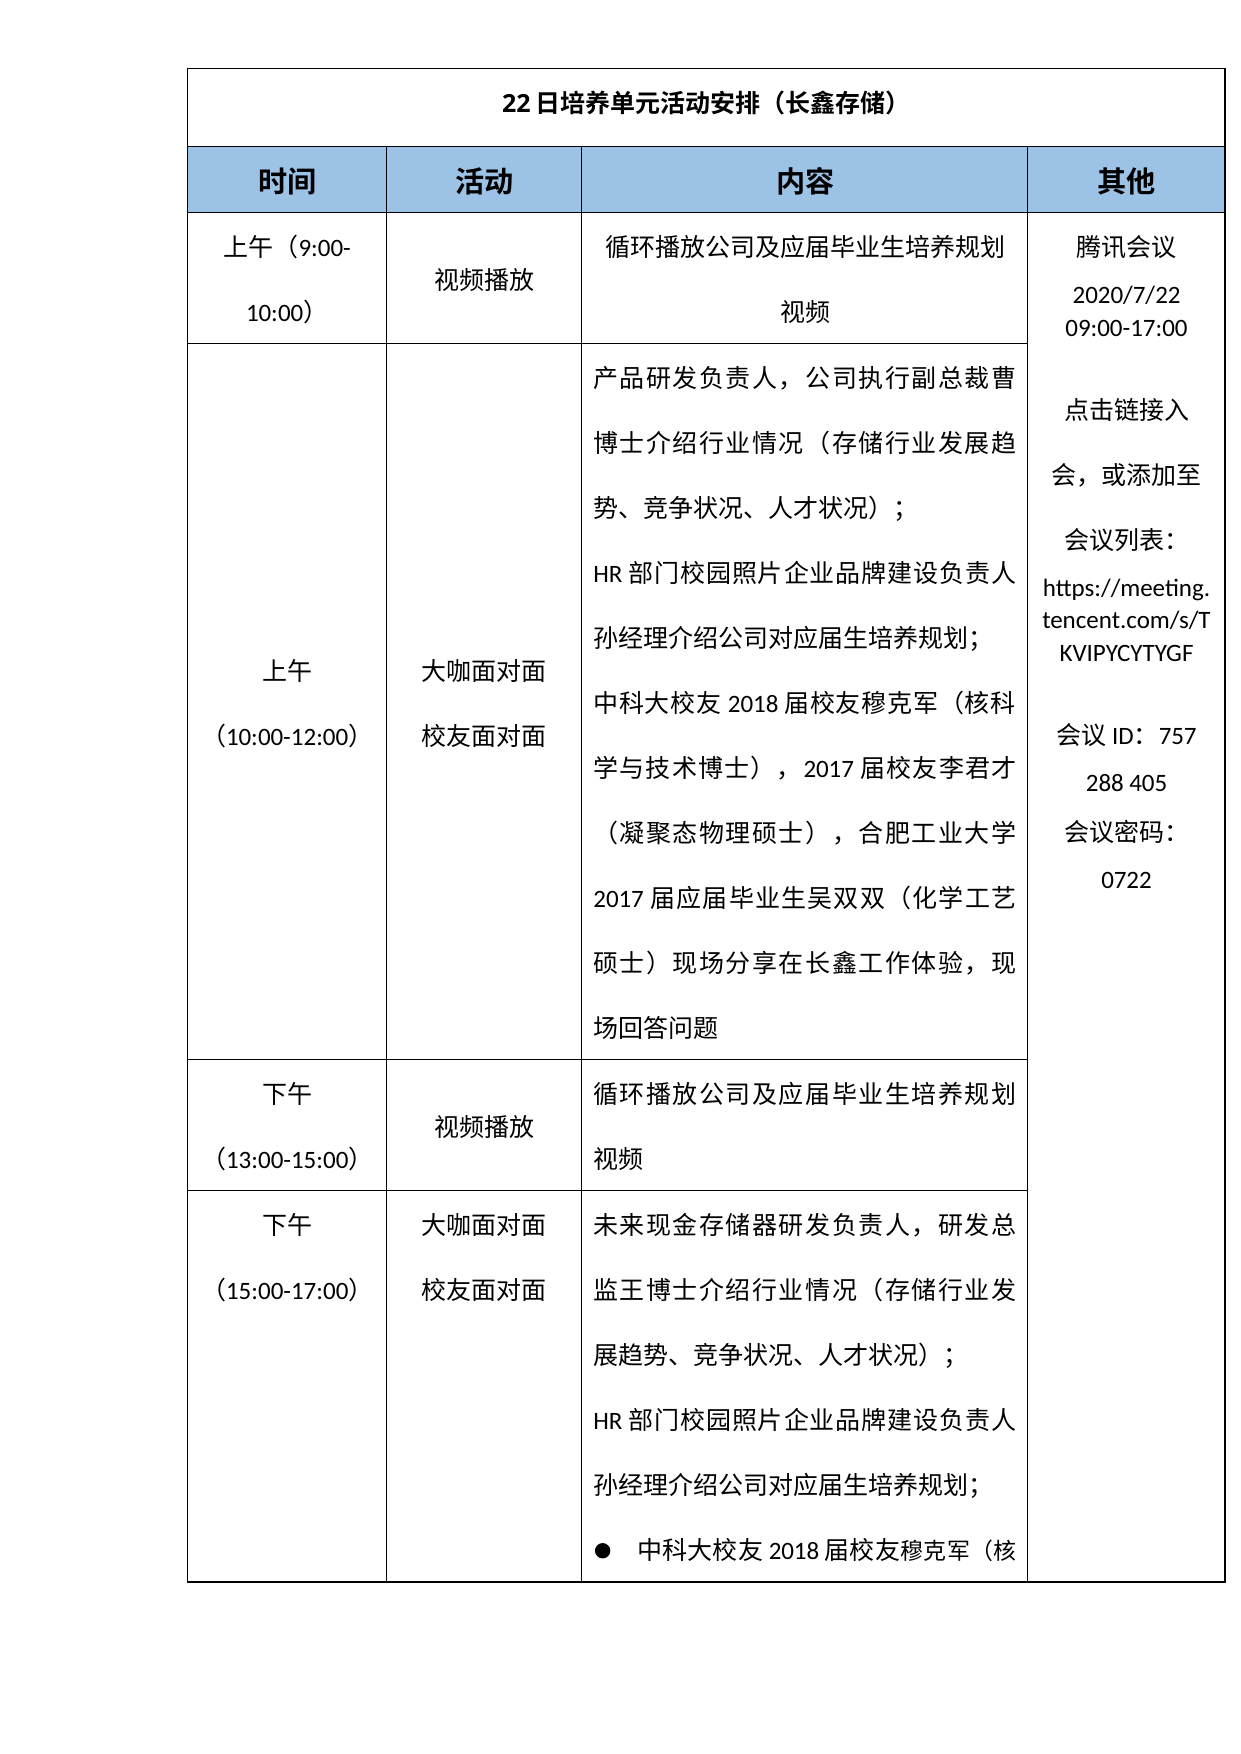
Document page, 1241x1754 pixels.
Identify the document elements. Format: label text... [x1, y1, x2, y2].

table_cell 其他 [1028, 147, 1224, 212]
table_cell 活动 [387, 147, 581, 212]
table_cell 腾讯会议 2020/7/22 09:00-17:00 点击链接入会，或添加至会议列表：https://meeting.tencent.com/s/TKVIPYCYTYGF 会议 ID：757 288 405 会议密码：0722 [1028, 213, 1224, 1581]
table_cell 时间 [188, 147, 386, 212]
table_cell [582, 1191, 1027, 1581]
table_cell 大咖面对面 校友面对面 [387, 1191, 581, 1581]
table_header 22日培养单元活动安排（长鑫存储） [188, 69, 1224, 146]
table_cell 循环播放公司及应届毕业生培养规划视频 [582, 213, 1027, 343]
table_cell 视频播放 [387, 1060, 581, 1190]
table_cell 视频播放 [387, 213, 581, 343]
table_cell 产品研发负责人，公司执行副总裁曹博士介绍行业情况（存储行业发展趋势、竞争状况、人才状况）； HR部门校园照片企业品牌建设负责人孙经理介绍公司对应届生培养规划； 中科大校友2018届校友穆克军（核科学与技术博士），2017届校友李君才（凝聚态物理硕士），合肥工业大学2017届应届毕业生吴双双（化学工艺硕士）现场分享在长鑫工作体验，现场回答问题 [582, 344, 1027, 1059]
table_cell 上午（9:00-10:00） [188, 213, 386, 343]
table_cell 下午 （15:00-17:00） [188, 1191, 386, 1581]
table_cell 内容 [582, 147, 1027, 212]
table_cell 下午 （13:00-15:00） [188, 1060, 386, 1190]
table_cell 大咖面对面 校友面对面 [387, 344, 581, 1059]
table_cell 循环播放公司及应届毕业生培养规划视频 [582, 1060, 1027, 1190]
table_cell 上午 （10:00-12:00） [188, 344, 386, 1059]
